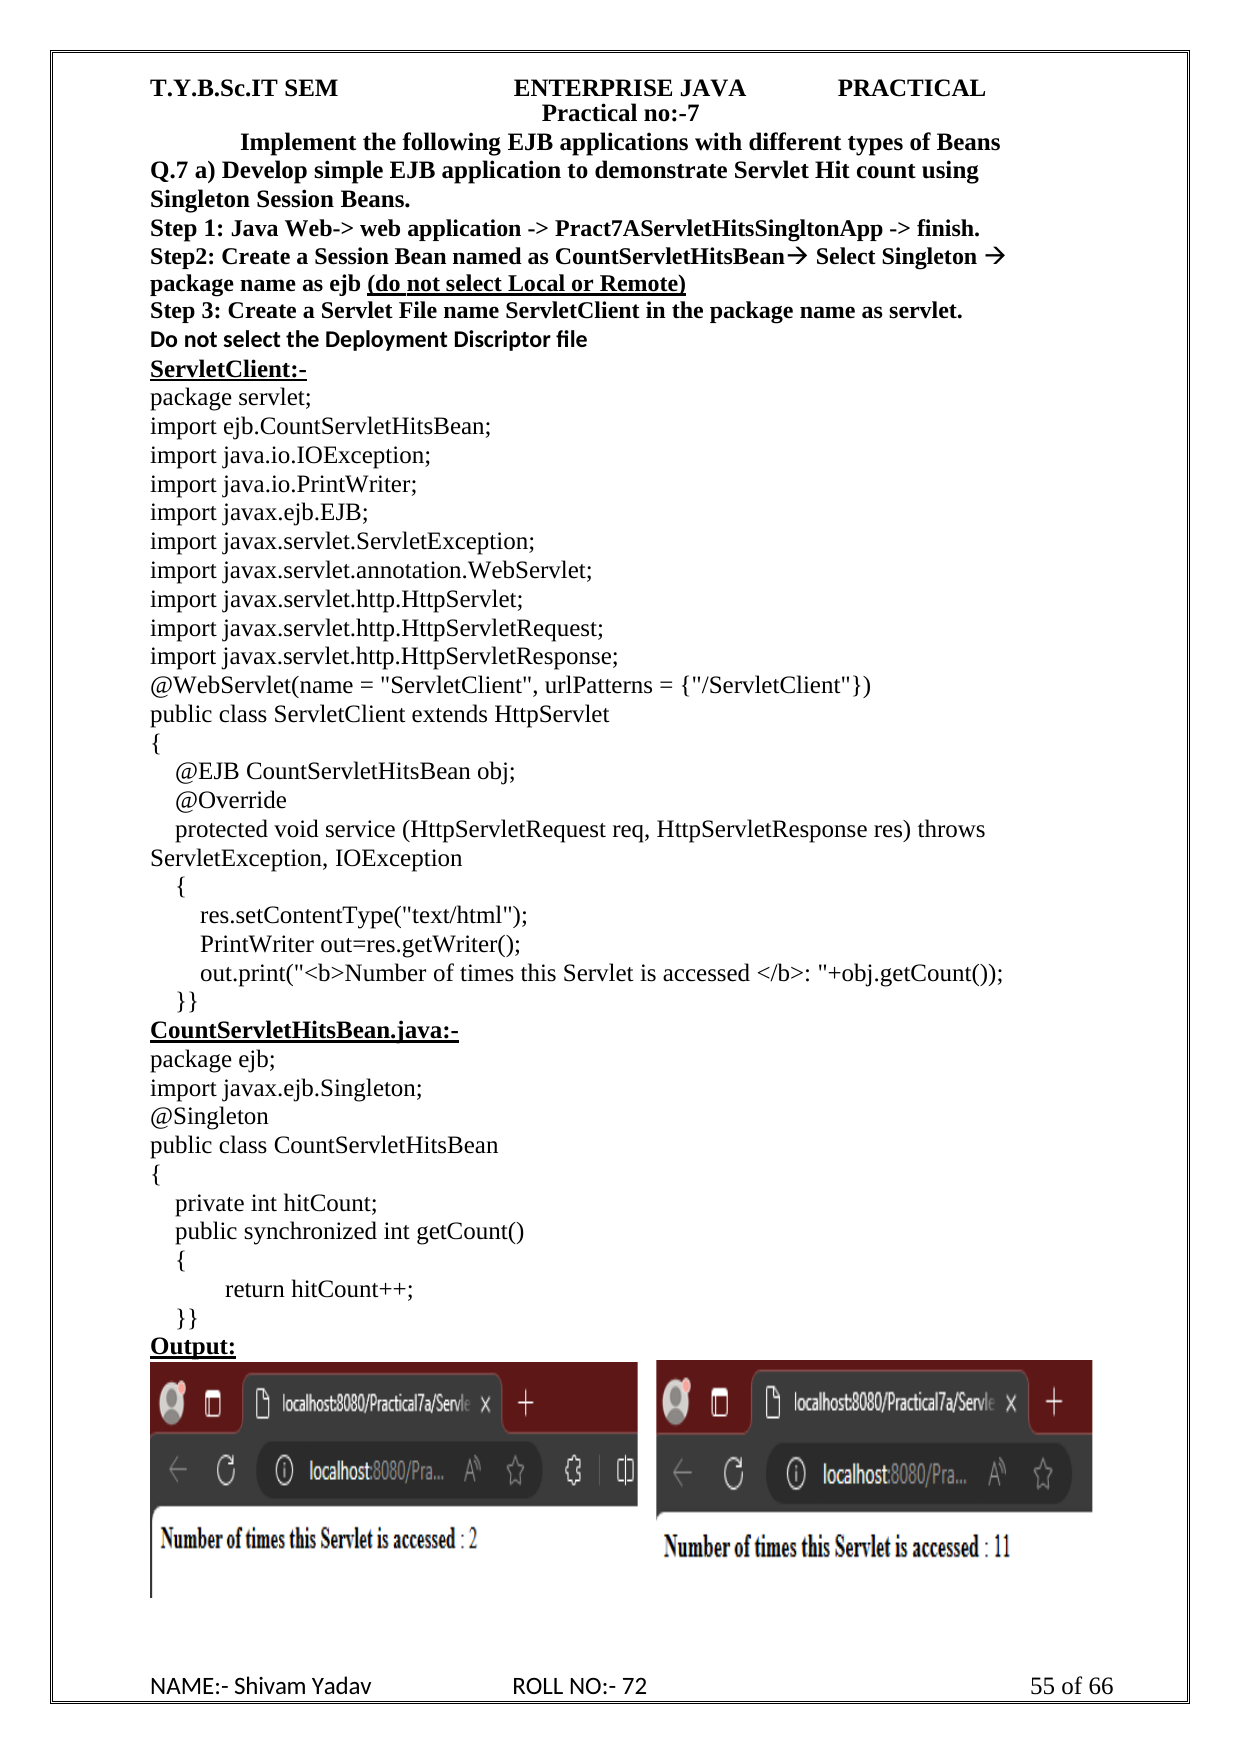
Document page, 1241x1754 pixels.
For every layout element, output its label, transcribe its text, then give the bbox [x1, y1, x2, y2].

text out.print("<b>Number of times this Servlet is accessed </b>: "+obj.getCount()); [200, 958, 1119, 986]
text { [175, 871, 1119, 900]
text Implement the following EJB applications with different types of Beans [239, 127, 1001, 156]
text import ejb.CountServletHitsBean; import java.io.IOException; import java.io.PrintWriter; [150, 411, 493, 497]
text package ejb; [150, 1044, 1119, 1073]
text }} [175, 1303, 1119, 1331]
text @WebServlet(name = "ServletClient", urlPatterns = {"/ServletClient"}) public class ServletClient extends HttpServlet [150, 670, 873, 728]
text { [150, 1159, 1119, 1188]
list a) Develop simple EJB application to demonstrate Servlet Hit count using Singleton Session Beans. [150, 156, 1085, 213]
text import javax.ejb.Singleton; @Singleton [150, 1073, 424, 1130]
text Step 1: Java Web-> web application -> Pract7AServletHitsSingltonApp -> finish. Step2: Create a Session Bean named as CountServletHitsBean Select Singleton package name as ejb (do not select Local or Remote) [150, 213, 1008, 297]
text CountServletHitsBean.java:- [150, 1015, 1119, 1044]
picture [656, 1360, 1093, 1598]
text { [150, 728, 1119, 756]
text private int hitCount; [175, 1188, 1119, 1216]
text Practical no:-7 [239, 98, 1002, 127]
text public class CountServletHitsBean [150, 1130, 1119, 1159]
text }} [175, 986, 1119, 1015]
text return hitCount++; [225, 1274, 1119, 1303]
text Step 3: Create a Servlet File name ServletClient in the package name as servlet. [150, 297, 1119, 324]
text ServletClient:- [150, 354, 1119, 382]
text package servlet; [150, 382, 1119, 411]
text Output: [150, 1331, 1119, 1360]
text protected void service (HttpServletRequest req, HttpServletResponse res) throws ServletException, IOException [150, 814, 988, 871]
text import javax.ejb.EJB; [150, 497, 1119, 526]
picture [150, 1362, 638, 1598]
text import javax.servlet.ServletException; import javax.servlet.annotation.WebServlet; import javax.servlet.http.HttpServlet; [150, 526, 595, 612]
text import javax.servlet.http.HttpServletRequest; import javax.servlet.http.HttpServletResponse; [150, 613, 651, 670]
text Do not select the Deployment Discriptor file [150, 324, 1119, 354]
text res.setContentType("text/html"); PrintWriter out=res.getWriter(); [200, 900, 530, 958]
text { [175, 1245, 1119, 1274]
text @EJB CountServletHitsBean obj; @Override [175, 756, 518, 814]
text public synchronized int getCount() [175, 1216, 1119, 1245]
